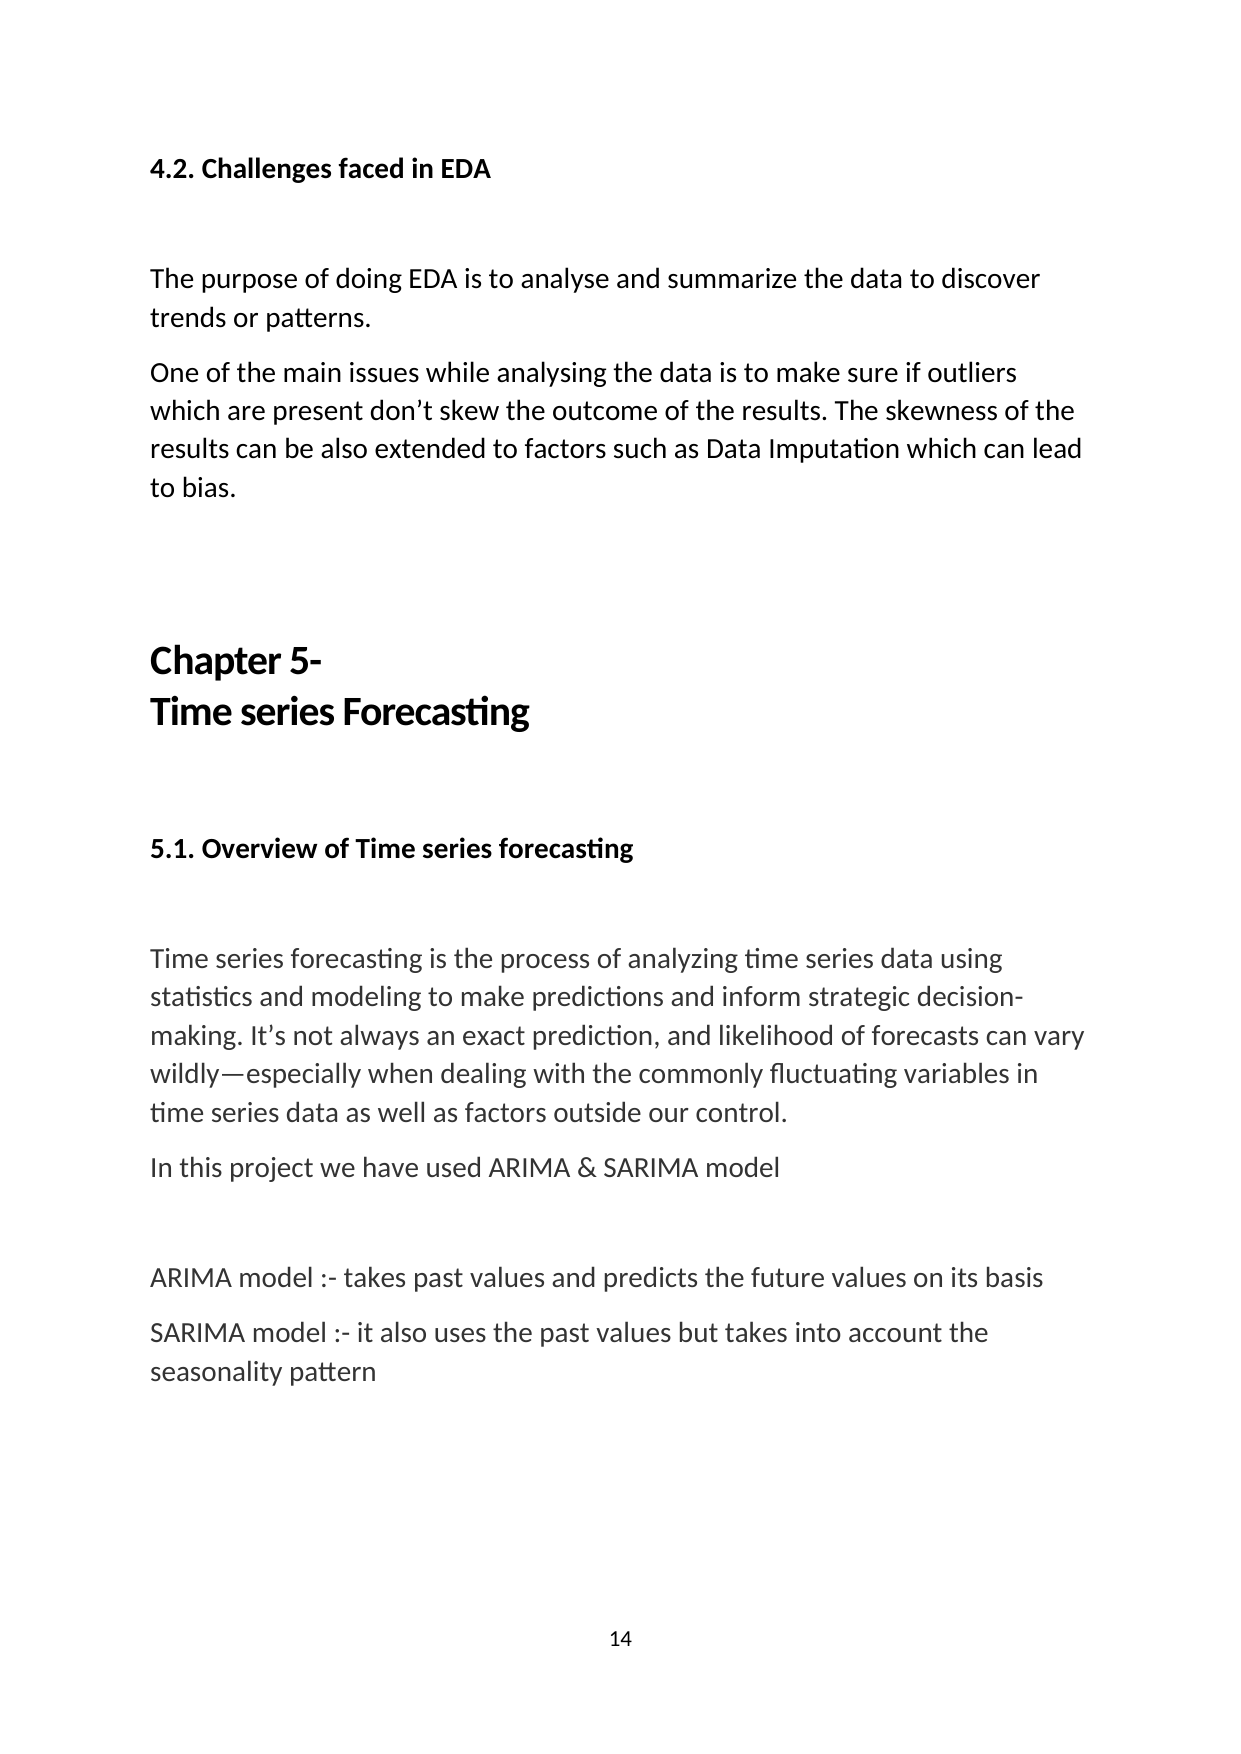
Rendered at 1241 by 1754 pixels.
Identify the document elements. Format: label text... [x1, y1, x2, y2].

text 5.1. Overview of Time series forecasting [150, 830, 1090, 865]
title Chapter 5- [150, 634, 1090, 685]
text ARIMA model :- takes past values and predicts the future values on its basis [150, 1259, 1090, 1295]
text In this project we have used ARIMA & SARIMA model [150, 1149, 1090, 1184]
text The purpose of doing EDA is to analyse and summarize the data to discover trends or patterns. [150, 260, 1090, 334]
title Time series Forecasting [150, 685, 1090, 736]
text SARIMA model :- it also uses the past values but takes into account the seasonality pattern [150, 1314, 1090, 1388]
text Time series forecasting is the process of analyzing time series data using statistics and modeling to make predictions and inform strategic decision-making. It’s not always an exact prediction, and likelihood of forecasts can vary wildly—especially when dealing with the commonly fluctuating variables in time series data as well as factors outside our control. [150, 940, 1090, 1129]
text 4.2. Challenges faced in EDA [150, 150, 1090, 186]
text One of the main issues while analysing the data is to make sure if outliers which are present don’t skew the outcome of the results. The skewness of the results can be also extended to factors such as Data Imputation which can lead to bias. [150, 354, 1090, 505]
